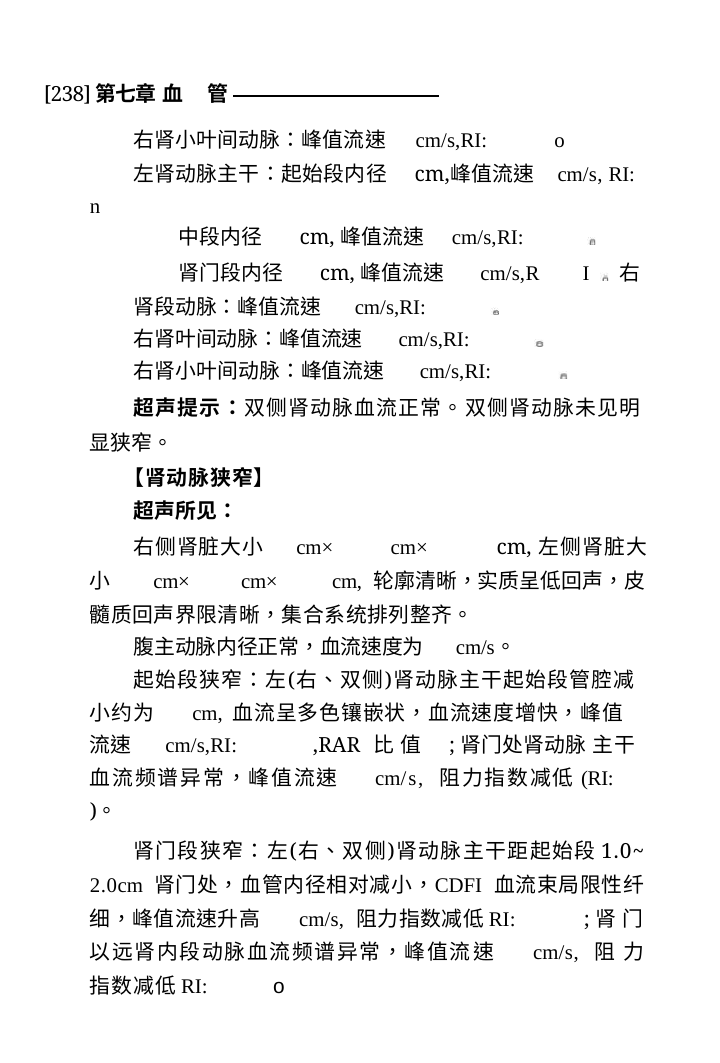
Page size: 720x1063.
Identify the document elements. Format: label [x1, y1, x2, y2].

picture [558, 371, 568, 379]
picture [587, 237, 596, 245]
picture [490, 307, 499, 315]
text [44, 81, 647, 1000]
picture [534, 339, 544, 347]
picture [600, 272, 609, 281]
